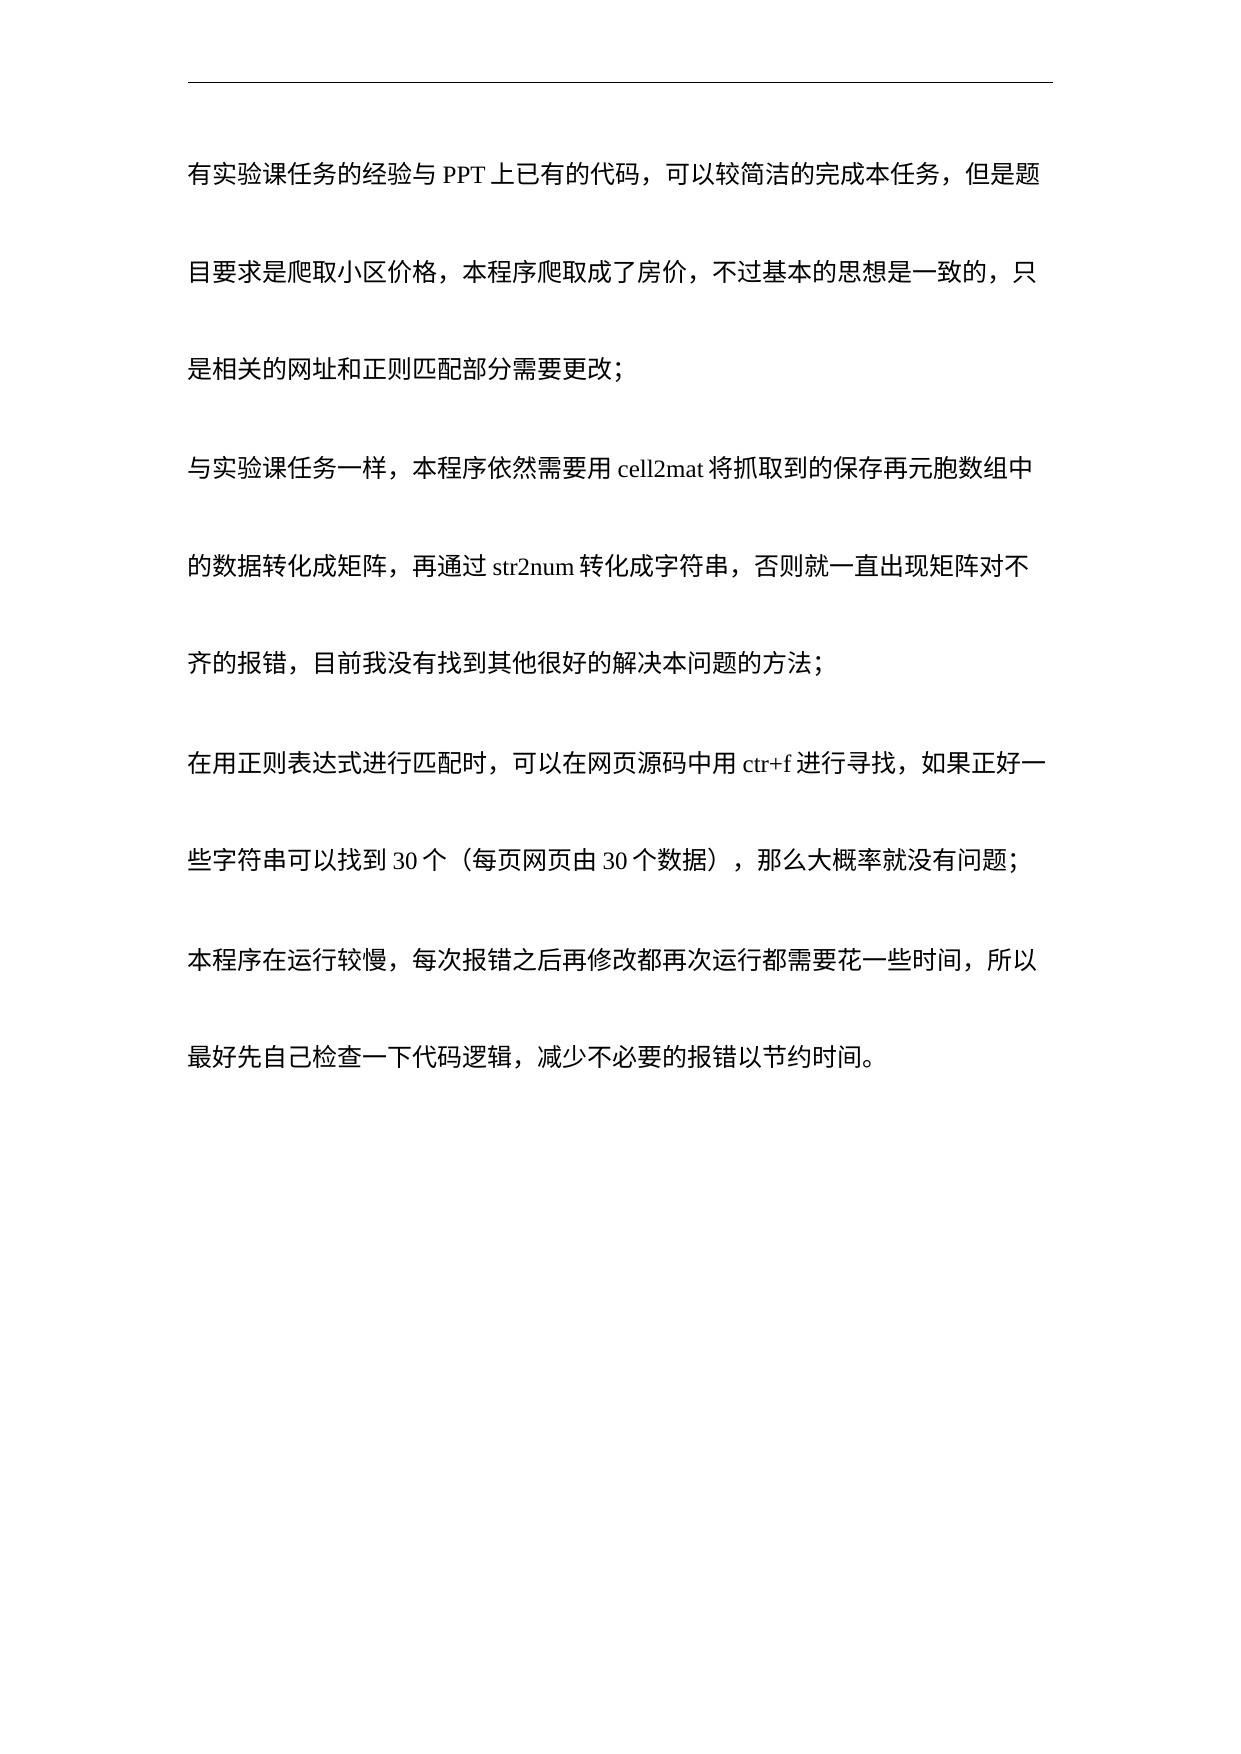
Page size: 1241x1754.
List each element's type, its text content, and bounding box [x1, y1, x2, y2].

text 有实验课任务的经验与PPT上已有的代码，可以较简洁的完成本任务，但是题目要求是爬取小区价格，本程序爬取成了房价，不过基本的思想是一致的，只是相关的网址和正则匹配部分需要更改； [187, 140, 1053, 400]
text 在用正则表达式进行匹配时，可以在网页源码中用ctr+f进行寻找，如果正好一些字符串可以找到30个（每页网页由30个数据），那么大概率就没有问题； [187, 729, 1053, 891]
text 与实验课任务一样，本程序依然需要用cell2mat将抓取到的保存再元胞数组中的数据转化成矩阵，再通过str2num转化成字符串，否则就一直出现矩阵对不齐的报错，目前我没有找到其他很好的解决本问题的方法； [187, 434, 1053, 694]
text 本程序在运行较慢，每次报错之后再修改都再次运行都需要花一些时间，所以最好先自己检查一下代码逻辑，减少不必要的报错以节约时间。 [187, 926, 1053, 1088]
